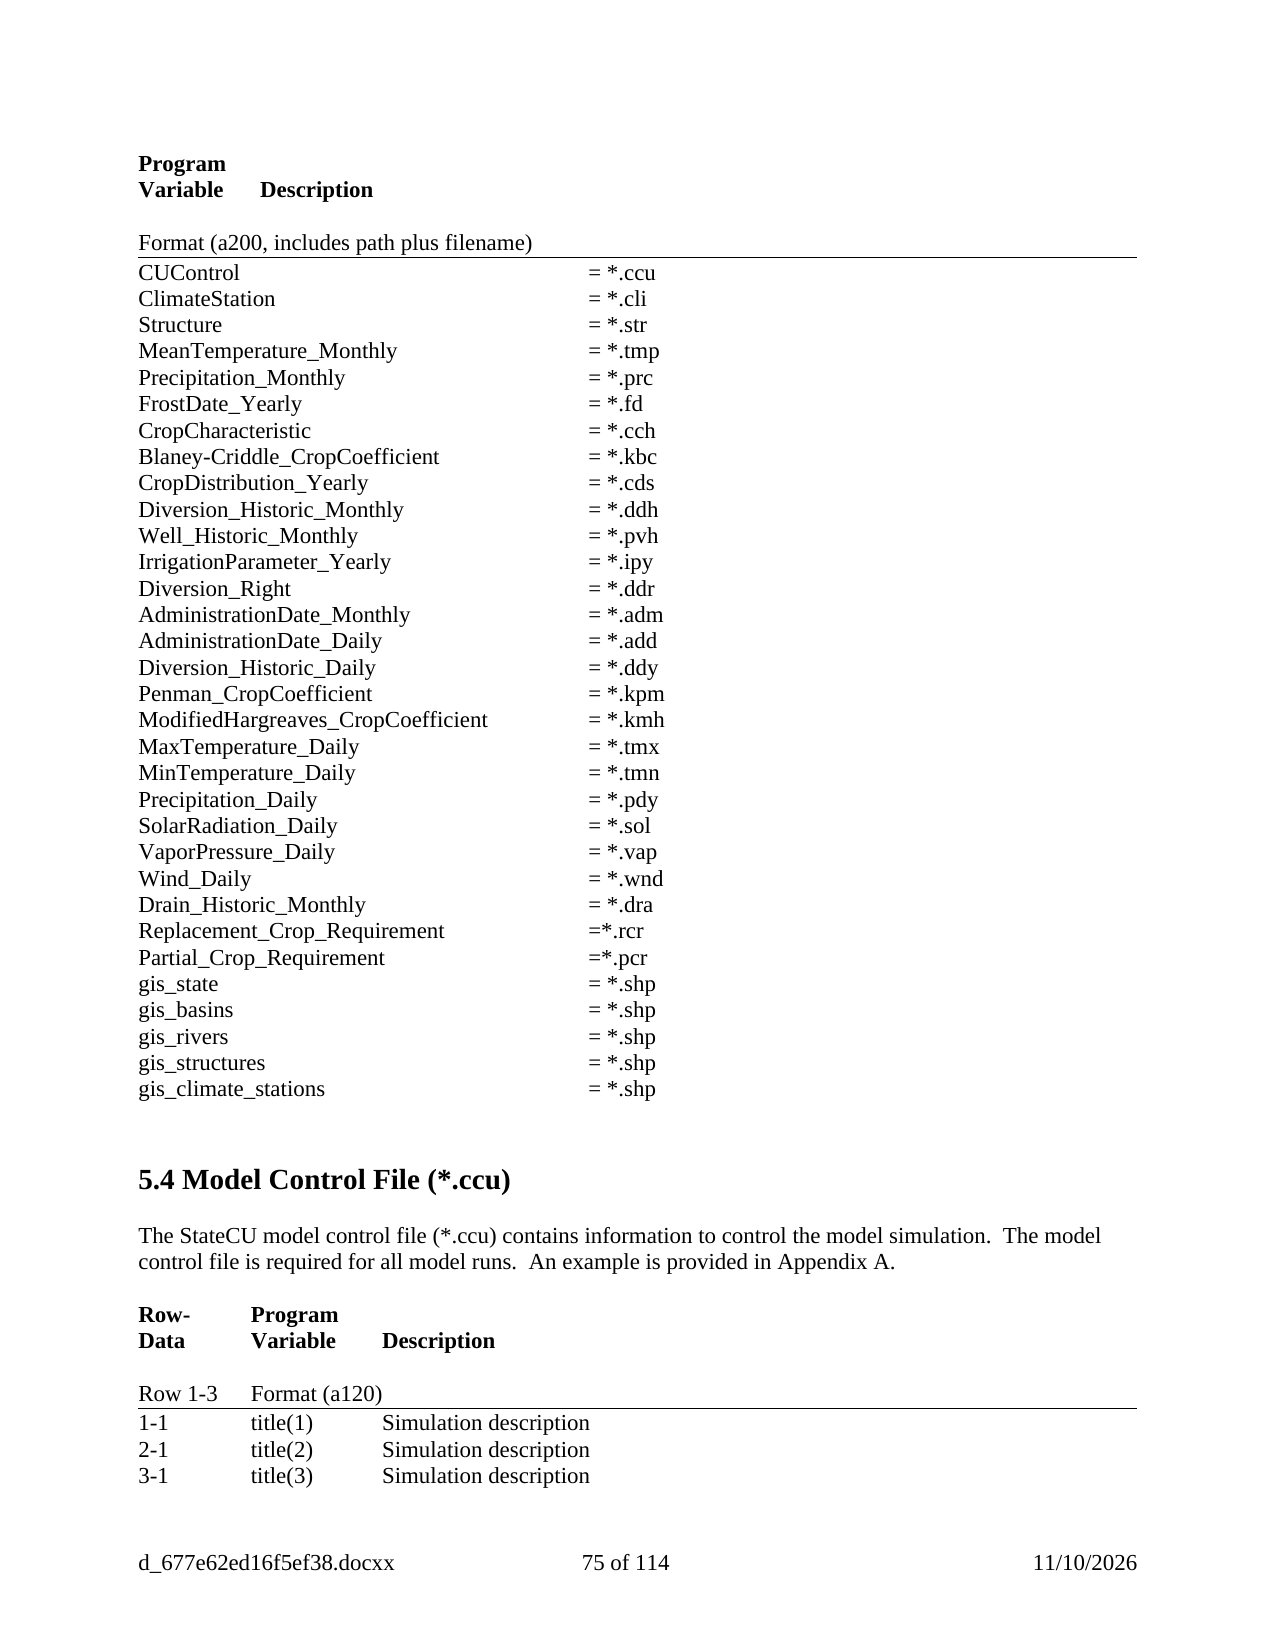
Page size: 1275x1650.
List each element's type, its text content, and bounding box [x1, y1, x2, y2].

text AdministrationDate_Monthly = *.adm [138, 601, 1137, 627]
text Precipitation_Monthly = *.prc [138, 364, 1137, 390]
text The StateCU model control file (*.ccu) contains information to control the model simulation. The model control file is required for all model runs. An example is provided in Appendix A. [138, 1222, 1137, 1274]
text SolarRadiation_Daily = *.sol [138, 812, 1137, 838]
text Diversion_Historic_Daily = *.ddy [138, 654, 1137, 680]
text gis_rivers = *.shp [138, 1023, 1137, 1049]
text gis_climate_stations = *.shp [138, 1076, 1137, 1102]
text CUControl = *.ccu [138, 258, 1137, 285]
text Replacement_Crop_Requirement =*.rcr [138, 917, 1137, 944]
text AdministrationDate_Daily = *.add [138, 627, 1137, 654]
text Well_Historic_Monthly = *.pvh [138, 522, 1137, 548]
text ClimateStation = *.cli [138, 285, 1137, 311]
text MeanTemperature_Monthly = *.tmp [138, 338, 1137, 364]
text ModifiedHargreaves_CropCoefficient = *.kmh [138, 707, 1137, 733]
text Wind_Daily = *.wnd [138, 865, 1137, 891]
text MinTemperature_Daily = *.tmn [138, 759, 1137, 786]
text Format (a200, includes path plus filename) [138, 229, 1137, 257]
text FrostDate_Yearly = *.fd [138, 390, 1137, 417]
text Blaney-Criddle_CropCoefficient = *.kbc [138, 443, 1137, 469]
text Program [138, 150, 1137, 176]
text 1-1 title(1) Simulation description [138, 1409, 1137, 1436]
text Precipitation_Daily = *.pdy [138, 786, 1137, 812]
text 3-1 title(3) Simulation description [138, 1462, 1137, 1488]
text MaxTemperature_Daily = *.tmx [138, 733, 1137, 759]
text Penman_CropCoefficient = *.kpm [138, 680, 1137, 707]
text Row 1-3 Format (a120) [138, 1380, 1137, 1408]
text gis_basins = *.shp [138, 996, 1137, 1023]
text Partial_Crop_Requirement =*.pcr [138, 944, 1137, 970]
subtitle 5.4 Model Control File (*.ccu) [138, 1162, 1137, 1195]
text CropCharacteristic = *.cch [138, 417, 1137, 443]
text Row- Program [138, 1301, 1137, 1327]
text VaporPressure_Daily = *.vap [138, 838, 1137, 865]
text CropDistribution_Yearly = *.cds [138, 469, 1137, 496]
text 2-1 title(2) Simulation description [138, 1436, 1137, 1462]
text gis_state = *.shp [138, 970, 1137, 996]
text Drain_Historic_Monthly = *.dra [138, 891, 1137, 917]
text Data Variable Description [138, 1327, 1137, 1353]
text Diversion_Historic_Monthly = *.ddh [138, 496, 1137, 522]
text gis_structures = *.shp [138, 1049, 1137, 1076]
text IrrigationParameter_Yearly = *.ipy [138, 548, 1137, 575]
text Structure = *.str [138, 311, 1137, 338]
subtitle Variable Description [138, 176, 1137, 203]
text Diversion_Right = *.ddr [138, 575, 1137, 601]
